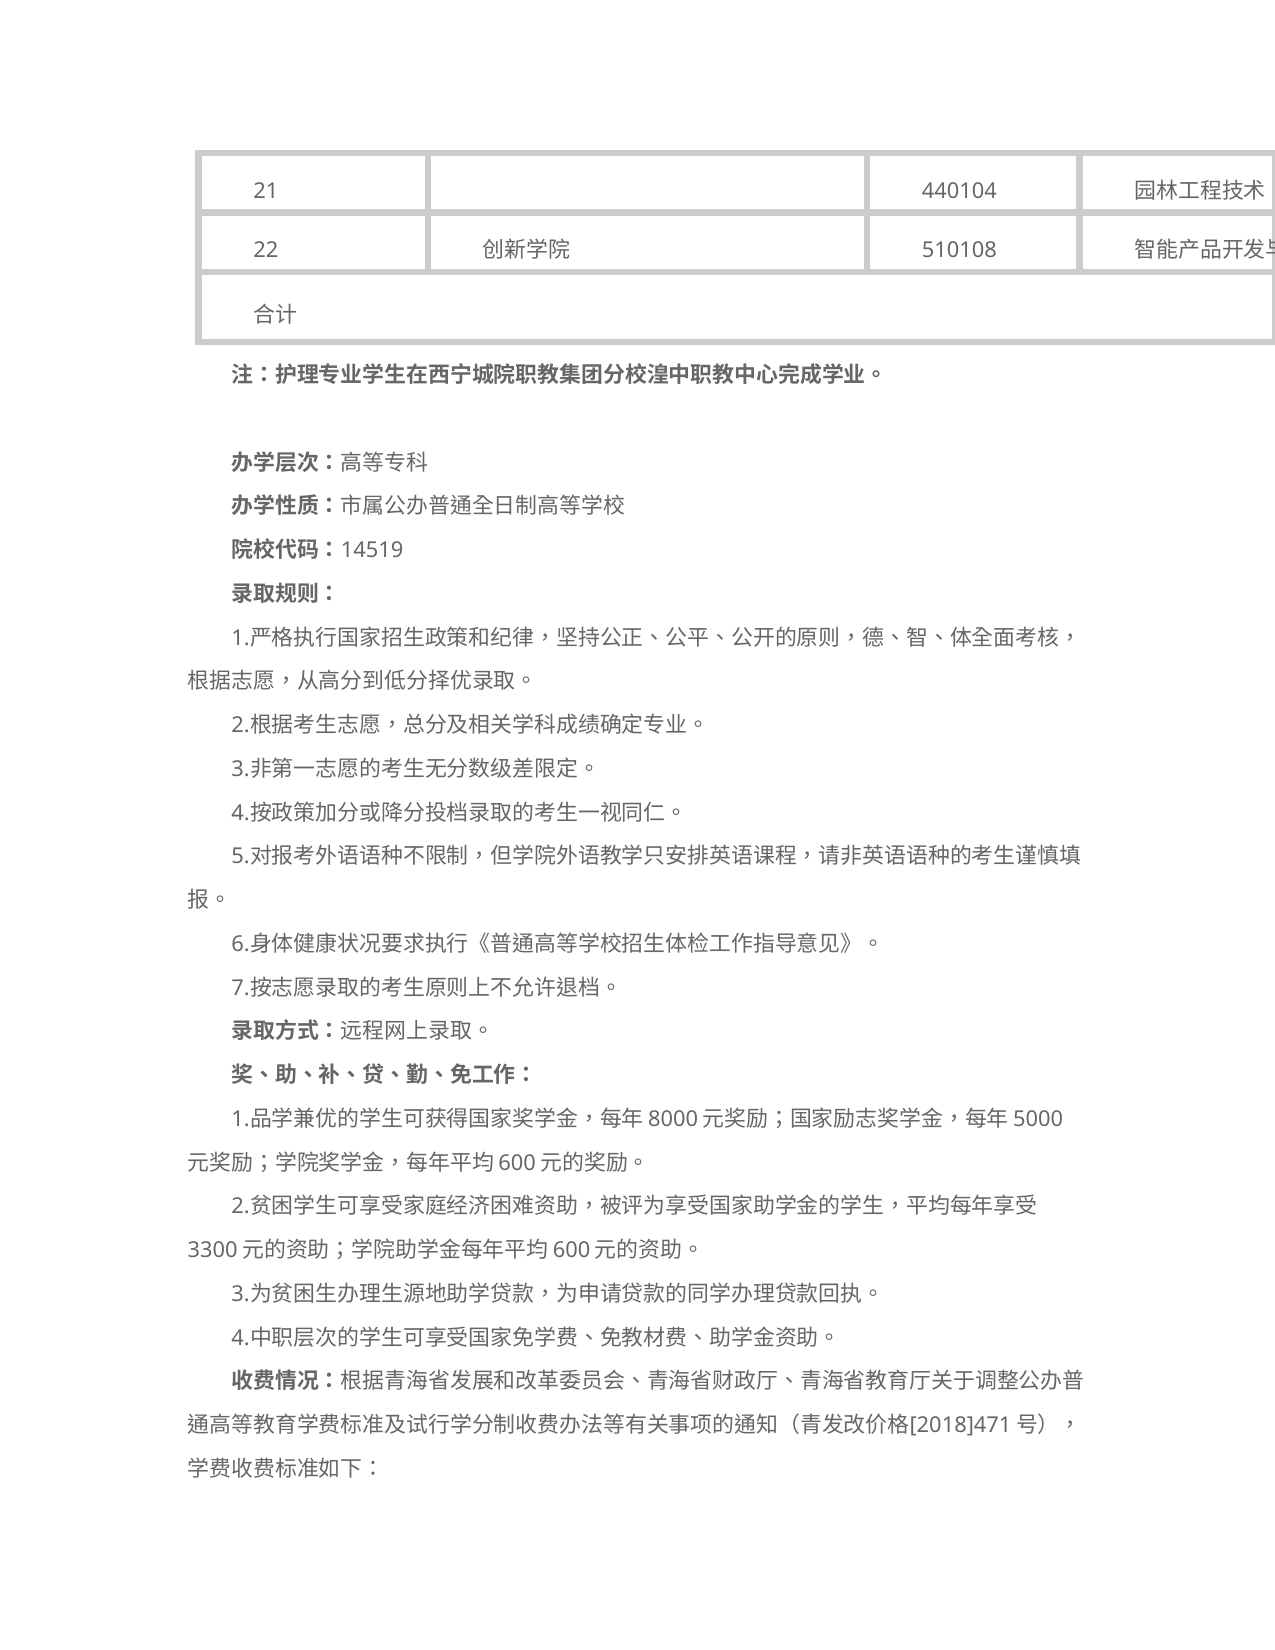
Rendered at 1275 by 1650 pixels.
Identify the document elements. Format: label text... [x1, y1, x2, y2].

text 办学性质：市属公办普通全日制高等学校 [187, 477, 1087, 520]
table_cell 创新学院 [431, 216, 864, 269]
table_cell 智能产品开发与应用 [1083, 216, 1272, 269]
text 4.按政策加分或降分投档录取的考生一视同仁。 [187, 783, 1087, 827]
text 收费情况：根据青海省发展和改革委员会、青海省财政厅、青海省教育厅关于调整公办普通高等教育学费标准及试行学分制收费办法等有关事项的通知（青发改价格[2018]471号），学费收费标准如下： [187, 1352, 1087, 1483]
table_cell 园林工程技术 [1083, 156, 1272, 209]
table_cell 510108 [870, 216, 1076, 269]
table_cell 22 [202, 216, 425, 269]
text 2.根据考生志愿，总分及相关学科成绩确定专业。 [187, 695, 1087, 739]
text 办学层次：高等专科 [187, 433, 1087, 477]
text 1.品学兼优的学生可获得国家奖学金，每年8000元奖励；国家励志奖学金，每年5000元奖励；学院奖学金，每年平均600元的奖励。 [187, 1089, 1087, 1177]
text 录取方式：远程网上录取。 [187, 1002, 1087, 1045]
text 4.中职层次的学生可享受国家免学费、免教材费、助学金资助。 [187, 1308, 1087, 1352]
table_cell 21 [202, 156, 425, 209]
text 录取规则： [187, 564, 1087, 608]
text 2.贫困学生可享受家庭经济困难资助，被评为享受国家助学金的学生，平均每年享受3300元的资助；学院助学金每年平均600元的资助。 [187, 1177, 1087, 1264]
text 院校代码：14519 [187, 520, 1087, 564]
text 3.为贫困生办理生源地助学贷款，为申请贷款的同学办理贷款回执。 [187, 1264, 1087, 1308]
table_cell 合计 [202, 275, 1272, 339]
text 3.非第一志愿的考生无分数级差限定。 [187, 739, 1087, 783]
text 注：护理专业学生在西宁城院职教集团分校湟中职教中心完成学业。 [187, 345, 1087, 389]
text 7.按志愿录取的考生原则上不允许退档。 [187, 958, 1087, 1002]
text 奖、助、补、贷、勤、免工作： [187, 1045, 1087, 1089]
text 6.身体健康状况要求执行《普通高等学校招生体检工作指导意见》。 [187, 914, 1087, 958]
table_cell 440104 [870, 156, 1076, 209]
text 5.对报考外语语种不限制，但学院外语教学只安排英语课程，请非英语语种的考生谨慎填报。 [187, 827, 1087, 914]
text 1.严格执行国家招生政策和纪律，坚持公正、公平、公开的原则，德、智、体全面考核，根据志愿，从高分到低分择优录取。 [187, 608, 1087, 695]
